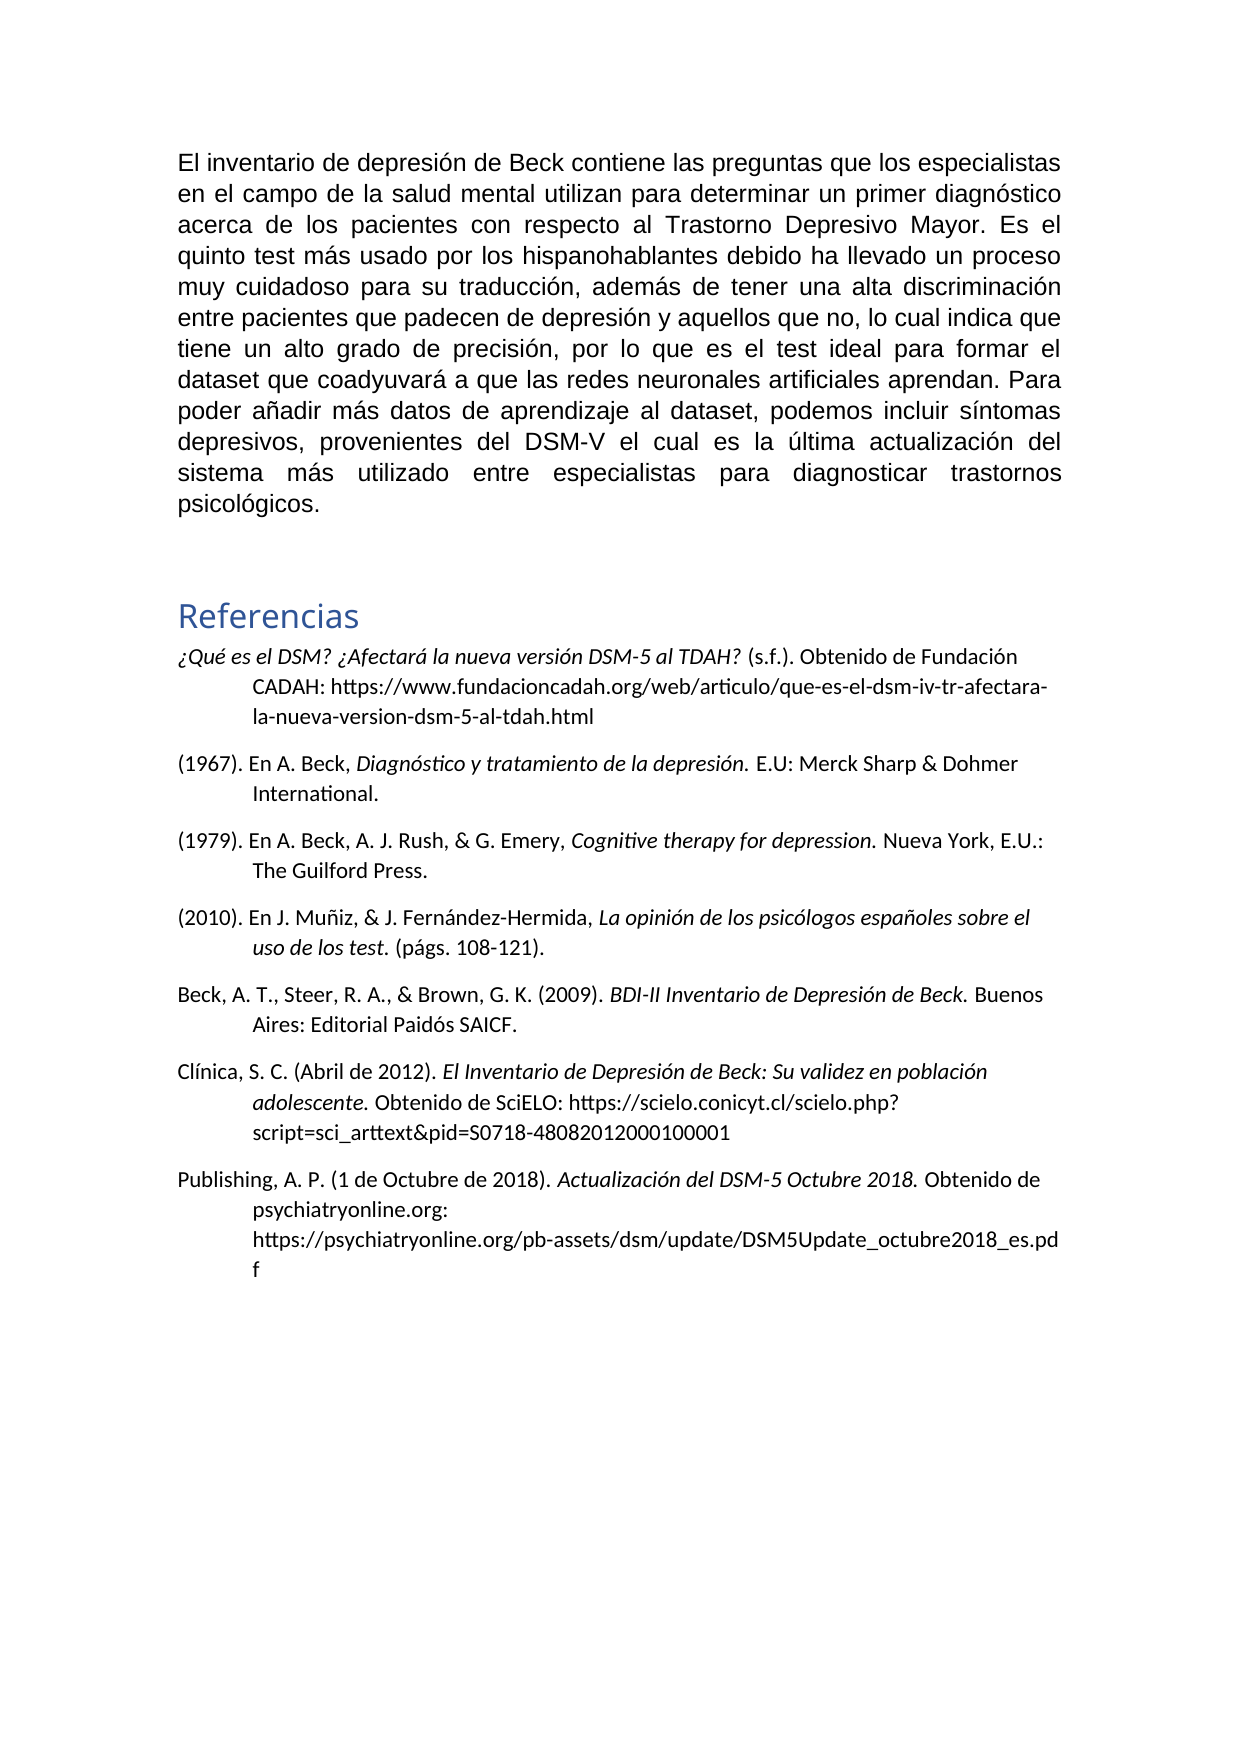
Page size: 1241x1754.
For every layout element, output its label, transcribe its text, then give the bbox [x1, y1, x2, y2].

text El inventario de depresión de Beck contiene las preguntas que los especialistas en el campo de la salud mental utilizan para determinar un primer diagnóstico acerca de los pacientes con respecto al Trastorno Depresivo Mayor. Es el quinto test más usado por los hispanohablantes debido ha llevado un proceso muy cuidadoso para su traducción, además de tener una alta discriminación entre pacientes que padecen de depresión y aquellos que no, lo cual indica que tiene un alto grado de precisión, por lo que es el test ideal para formar el dataset que coadyuvará a que las redes neuronales artificiales aprendan. Para poder añadir más datos de aprendizaje al dataset, podemos incluir síntomas depresivos, provenientes del DSM-V el cual es la última actualización del sistema más utilizado entre especialistas para diagnosticar trastornos psicológicos. [177, 148, 1063, 518]
